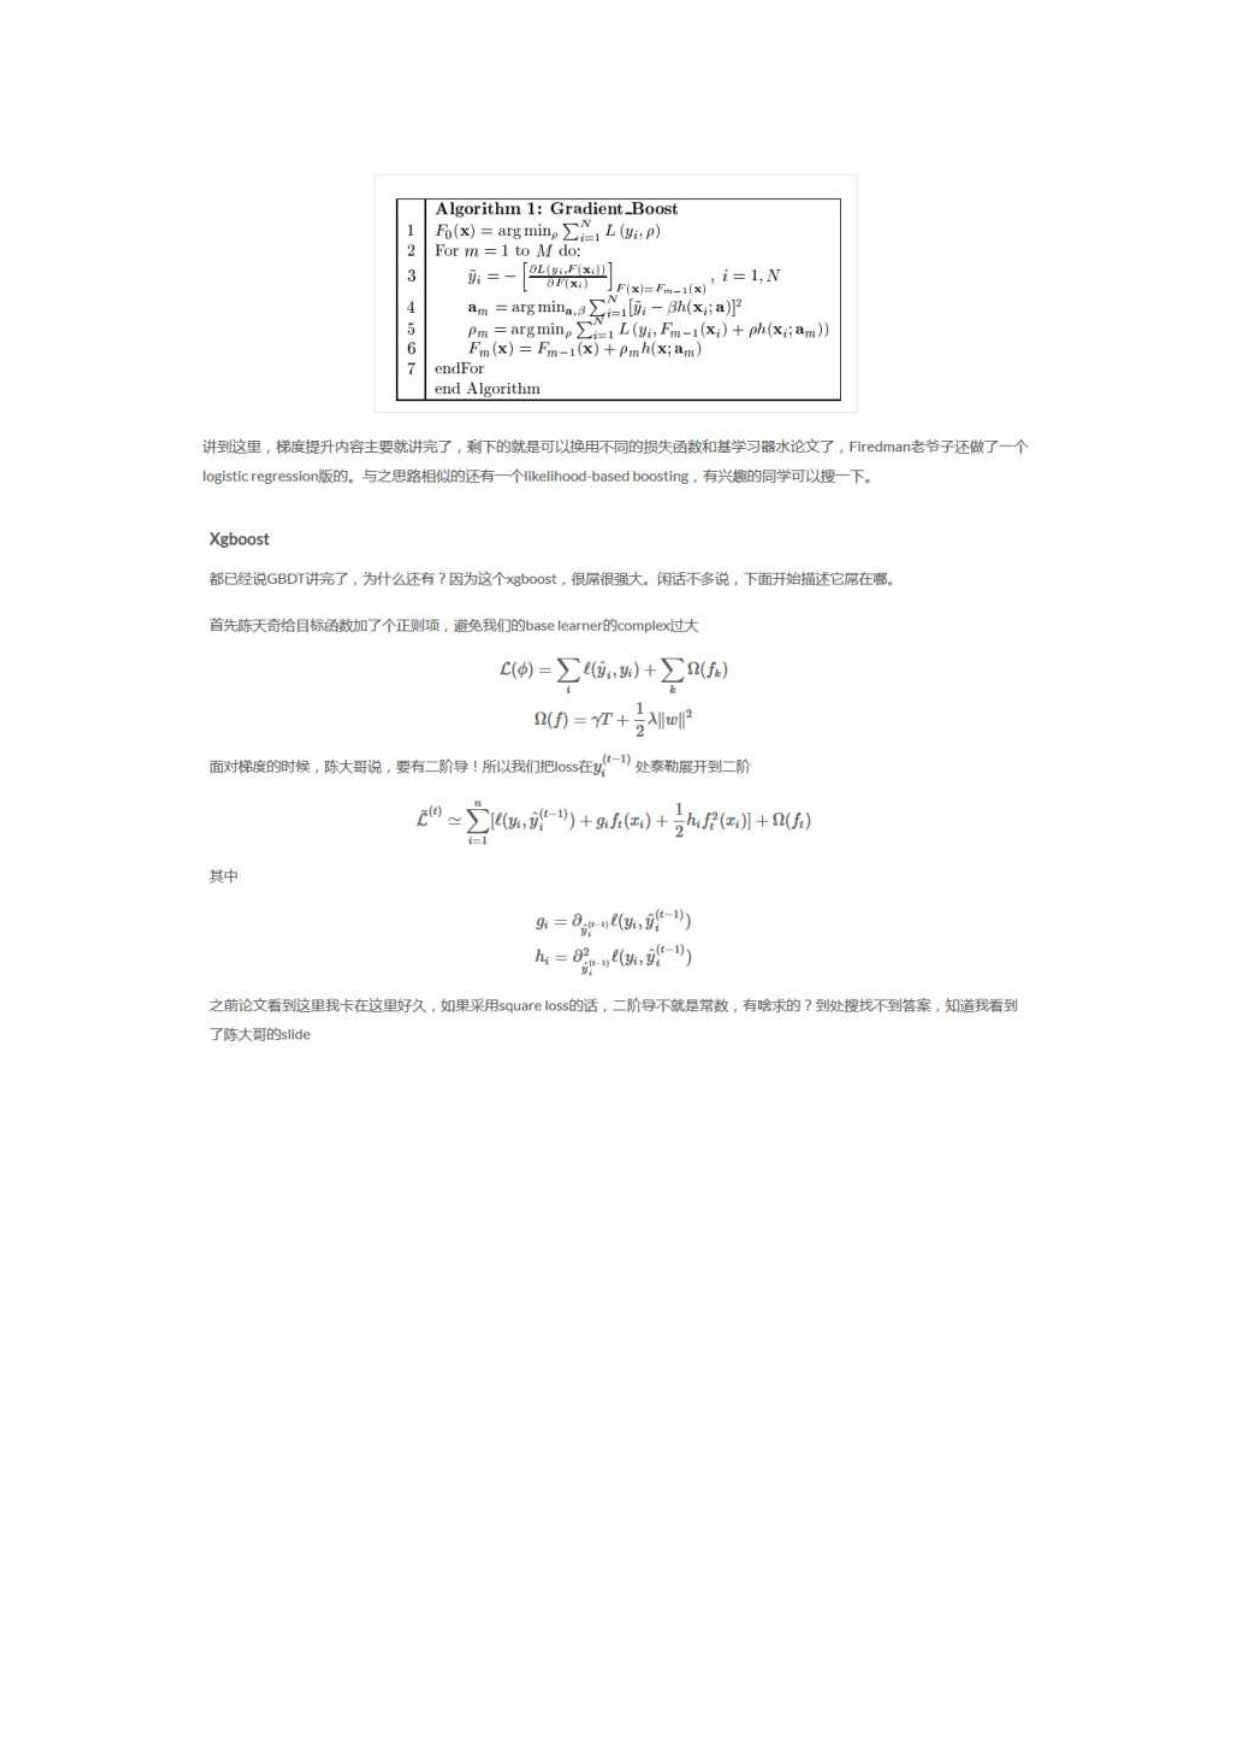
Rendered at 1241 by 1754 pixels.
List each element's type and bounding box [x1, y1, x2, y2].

picture [187, 519, 1053, 1051]
picture [187, 162, 1053, 495]
